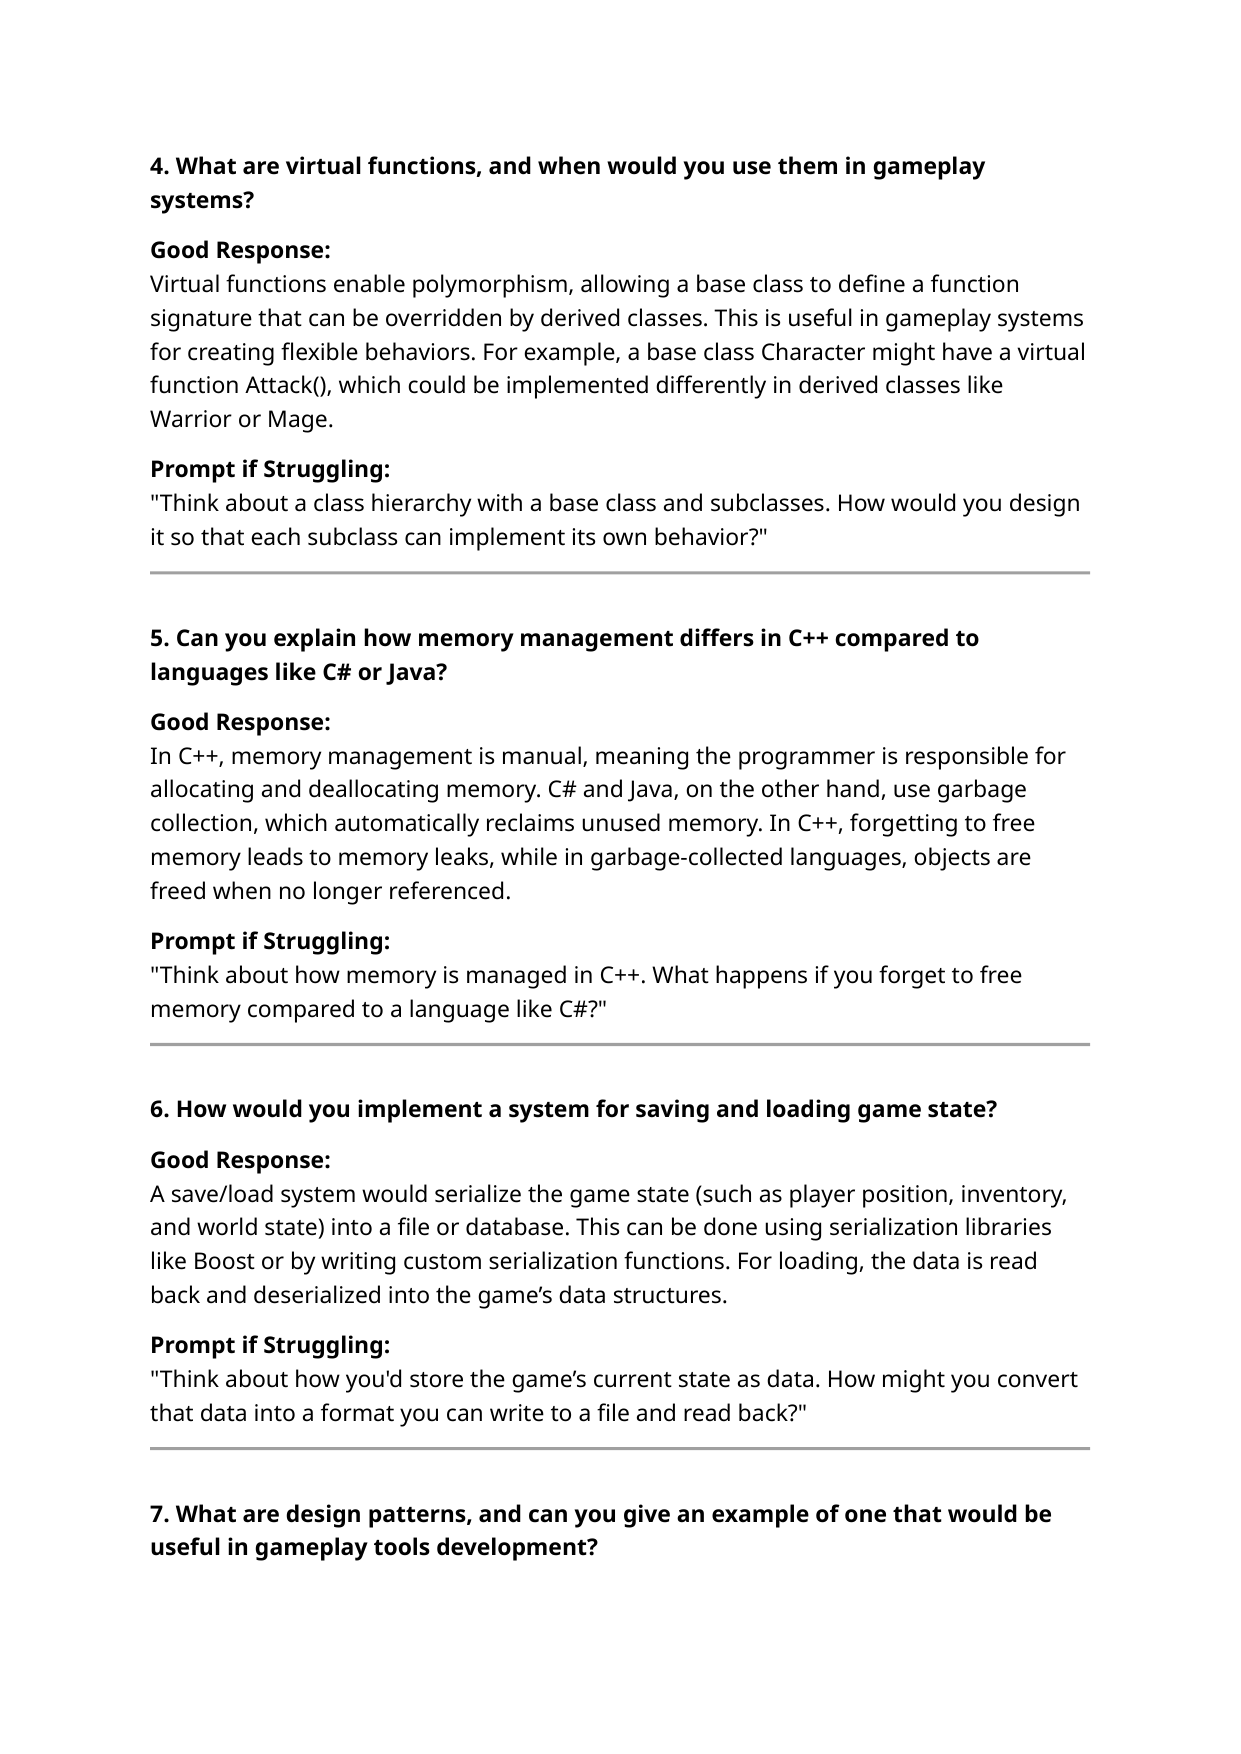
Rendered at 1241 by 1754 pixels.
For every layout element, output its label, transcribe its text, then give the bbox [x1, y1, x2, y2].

text Good Response: In C++, memory management is manual, meaning the programmer is responsible for allocating and deallocating memory. C# and Java, on the other hand, use garbage collection, which automatically reclaims unused memory. In C++, forgetting to free memory leads to memory leaks, while in garbage-collected languages, objects are freed when no longer referenced. [150, 706, 1090, 906]
text Prompt if Struggling: "Think about how you'd store the game’s current state as data. How might you convert that data into a format you can write to a file and read back?" [150, 1329, 1090, 1428]
text Prompt if Struggling: "Think about how memory is managed in C++. What happens if you forget to free memory compared to a language like C#?" [150, 925, 1090, 1024]
text Prompt if Struggling: "Think about a class hierarchy with a base class and subclasses. How would you design it so that each subclass can implement its own behavior?" [150, 453, 1090, 552]
text 6. How would you implement a system for saving and loading game state? [150, 1093, 1090, 1124]
text 4. What are virtual functions, and when would you use them in gameplay systems? [150, 150, 1090, 215]
text 5. Can you explain how memory management differs in C++ compared to languages like C# or Java? [150, 622, 1090, 687]
text Good Response: Virtual functions enable polymorphism, allowing a base class to define a function signature that can be overridden by derived classes. This is useful in gameplay systems for creating flexible behaviors. For example, a base class Character might have a virtual function Attack(), which could be implemented differently in derived classes like Warrior or Mage. [150, 234, 1090, 434]
text 7. What are design patterns, and can you give an example of one that would be useful in gameplay tools development? [150, 1497, 1090, 1562]
text Good Response: A save/load system would serialize the game state (such as player position, inventory, and world state) into a file or database. This can be done using serialization libraries like Boost or by writing custom serialization functions. For loading, the data is read back and deserialized into the game’s data structures. [150, 1144, 1090, 1310]
